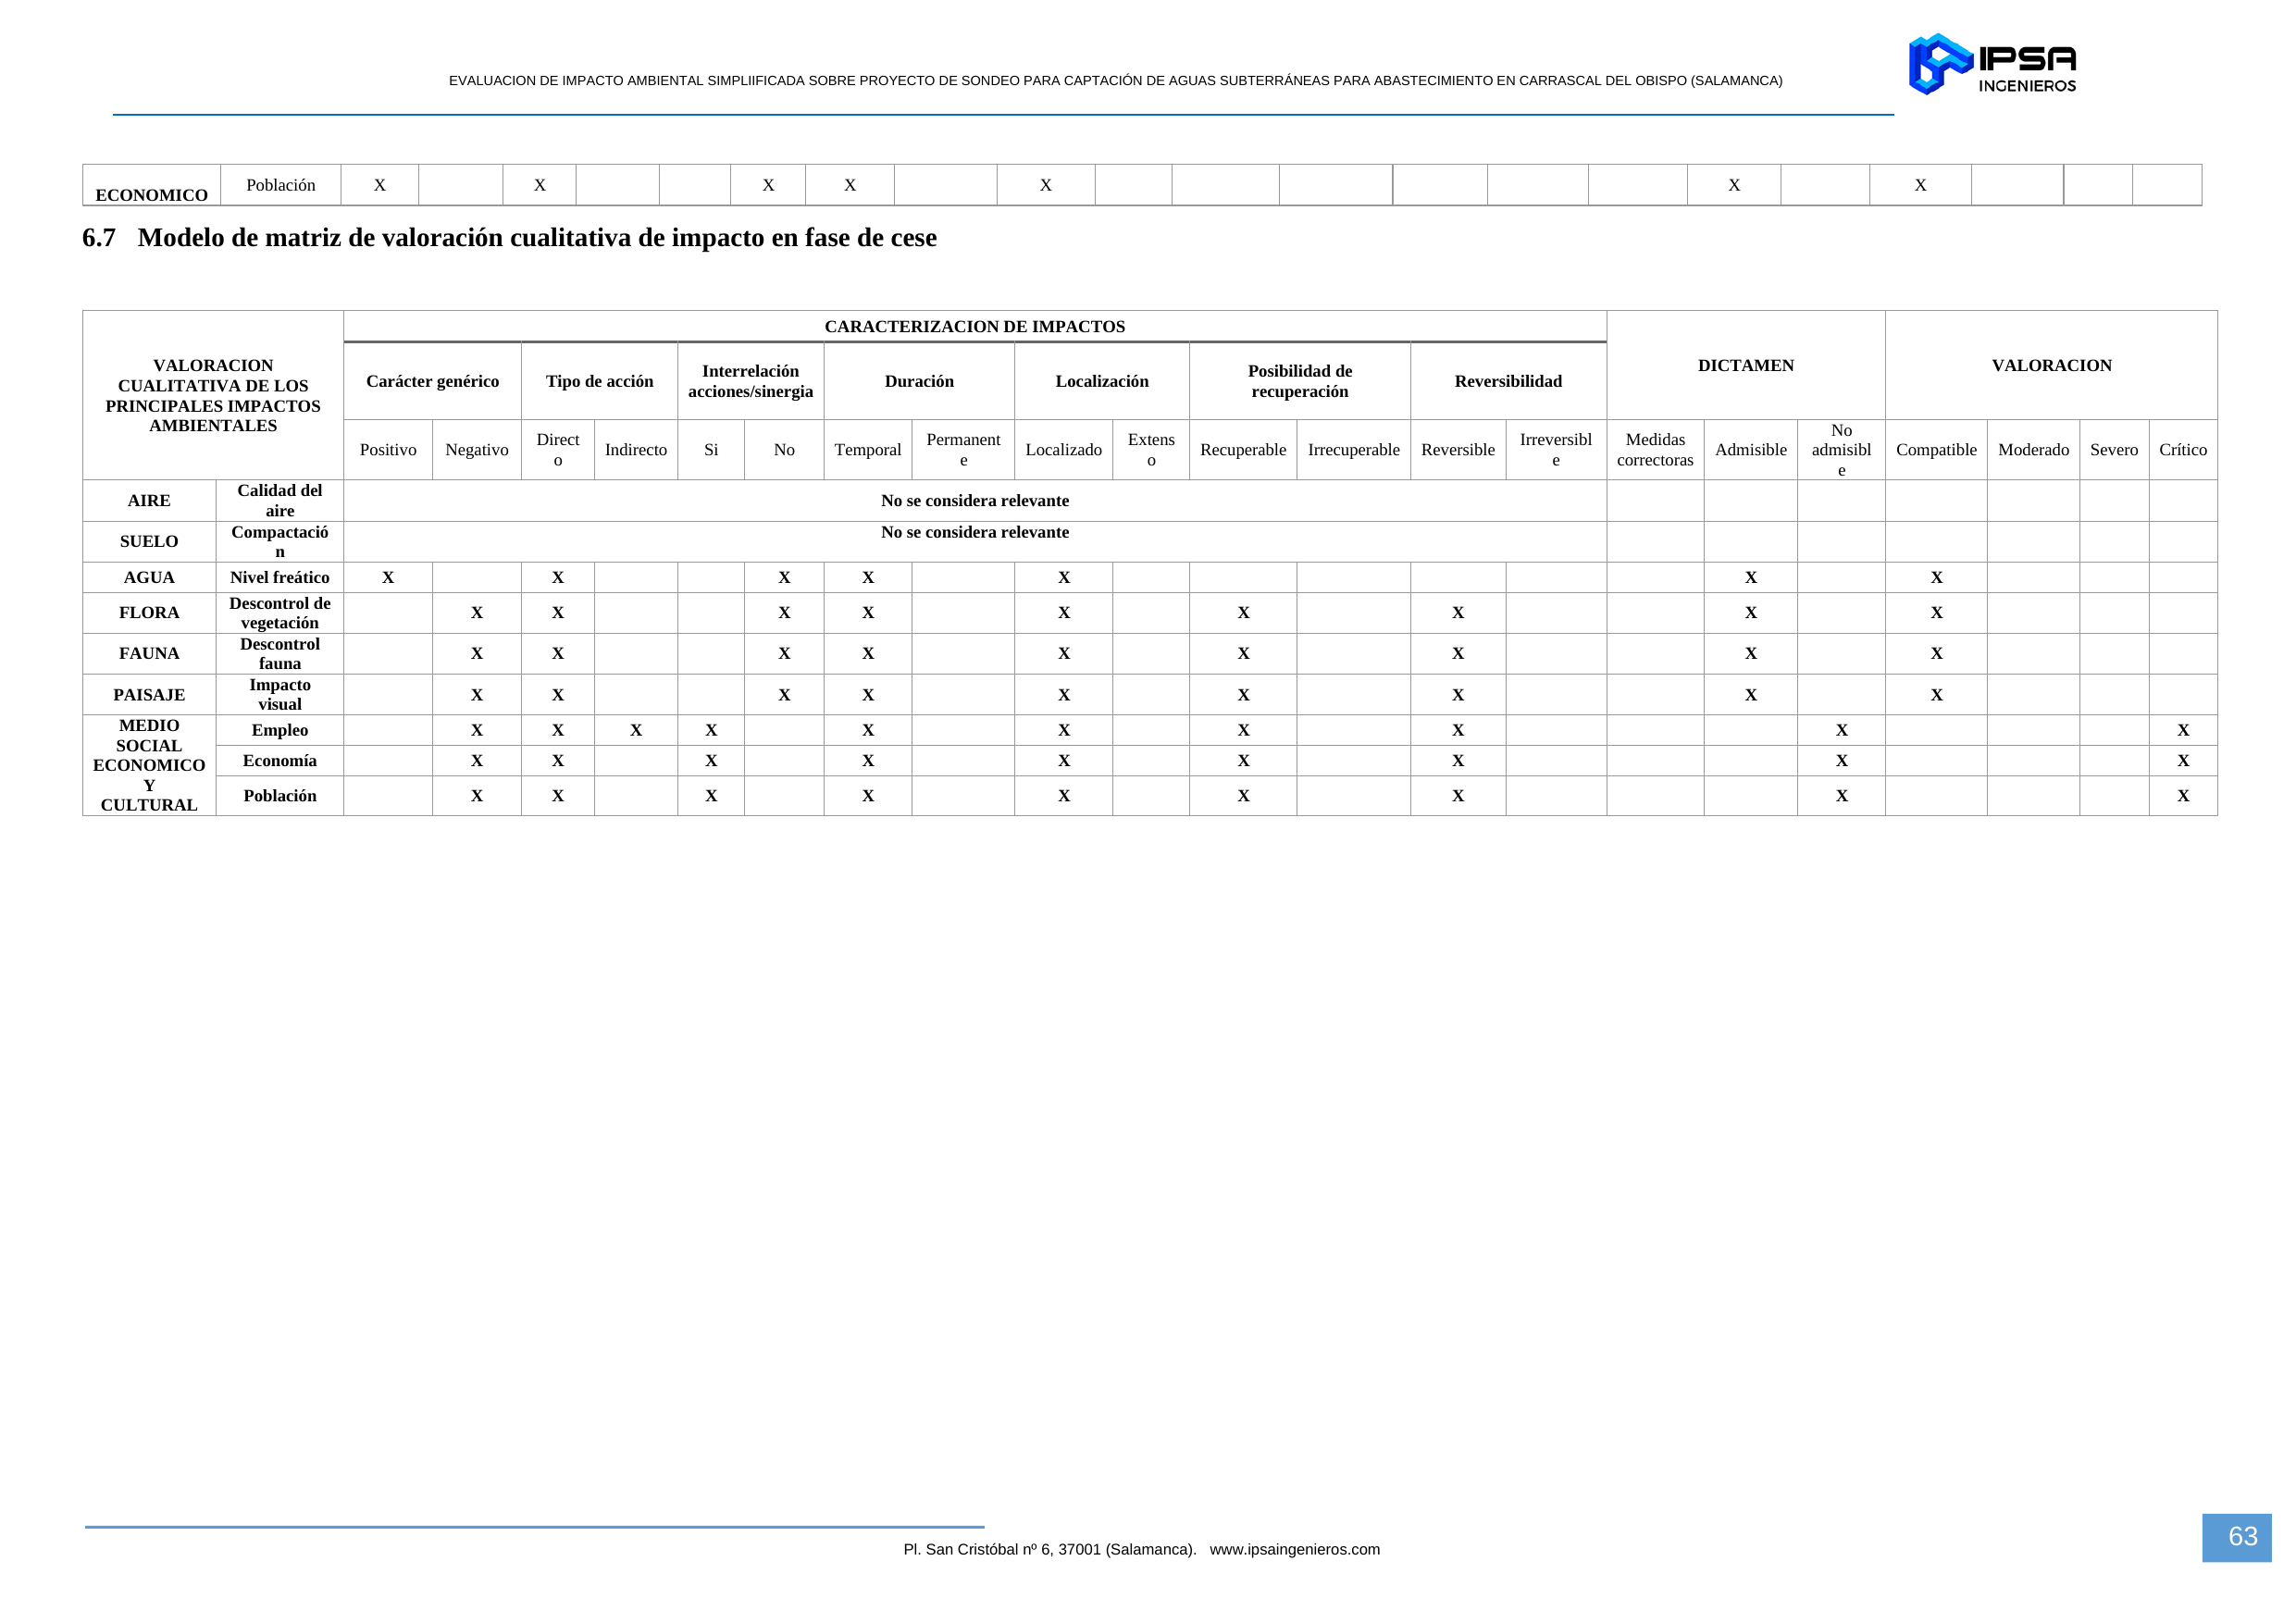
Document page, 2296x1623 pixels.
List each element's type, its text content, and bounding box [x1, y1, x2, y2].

table_cell Duración [825, 343, 1014, 419]
table_cell X [1411, 746, 1506, 775]
table_cell [1096, 165, 1172, 204]
table_cell FLORA [83, 593, 216, 633]
table_cell Directo [522, 420, 594, 479]
table_cell X [1411, 715, 1506, 745]
table_cell [1607, 715, 1704, 745]
table_cell Población [221, 165, 341, 204]
table_cell [1988, 593, 2079, 633]
table_cell [912, 746, 1014, 775]
table_cell [1607, 480, 1704, 520]
table_cell X [1190, 746, 1297, 775]
table_cell X [825, 593, 912, 633]
table_cell X [1015, 563, 1112, 591]
table_cell X [1886, 634, 1987, 674]
table_cell Posibilidad de recuperación [1190, 343, 1410, 419]
table_cell X [1705, 563, 1797, 591]
table_cell X [745, 634, 824, 674]
table_cell X [2150, 746, 2217, 775]
table_cell X [1190, 634, 1297, 674]
table_cell [1781, 165, 1869, 204]
table_cell [1507, 593, 1607, 633]
table_cell X [433, 715, 521, 745]
table_cell [2080, 776, 2149, 815]
table_cell [1886, 776, 1987, 815]
table_cell Carácter genérico [344, 343, 521, 419]
table_cell [1988, 480, 2079, 520]
table_header CARACTERIZACION DE IMPACTOS [344, 311, 1607, 341]
table_cell [1886, 715, 1987, 745]
table_cell X [522, 776, 594, 815]
table_header VALORACION CUALITATIVA DE LOS PRINCIPALES IMPACTOS AMBIENTALES [83, 311, 343, 479]
table_cell Impacto visual [217, 675, 343, 714]
table_cell [1113, 634, 1189, 674]
table_header DICTAMEN [1607, 311, 1885, 419]
table_cell X [678, 746, 744, 775]
table_cell AGUA [83, 563, 216, 591]
table_cell [1705, 715, 1797, 745]
table_cell [1798, 563, 1885, 591]
table_cell Positivo [344, 420, 432, 479]
table_cell Admisible [1705, 420, 1797, 479]
table_cell X [595, 715, 677, 745]
table_cell [1798, 480, 1885, 520]
table_cell Si [678, 420, 744, 479]
table_cell Empleo [217, 715, 343, 745]
table_cell Indirecto [595, 420, 677, 479]
table_cell Medidas correctoras [1607, 420, 1704, 479]
table_cell [1589, 165, 1687, 204]
table_cell [2150, 593, 2217, 633]
table_cell X [522, 634, 594, 674]
table_cell [1798, 634, 1885, 674]
table_cell Tipo de acción [522, 343, 677, 419]
table_cell [1705, 480, 1797, 520]
table_cell Calidad del aire [217, 480, 343, 520]
table_cell X [1015, 675, 1112, 714]
table_cell FAUNA [83, 634, 216, 674]
table_header VALORACION [1886, 311, 2217, 419]
table_cell [344, 675, 432, 714]
table_cell [1113, 715, 1189, 745]
table_cell [1607, 522, 1704, 562]
table_cell X [1886, 563, 1987, 591]
table_cell [595, 746, 677, 775]
table_cell X [678, 715, 744, 745]
table_cell X [1411, 776, 1506, 815]
table_cell Compatible [1886, 420, 1987, 479]
table_cell [595, 776, 677, 815]
table_cell X [825, 715, 912, 745]
table_cell X [522, 675, 594, 714]
table_cell X [745, 563, 824, 591]
table_cell X [433, 776, 521, 815]
table_cell [2080, 746, 2149, 775]
table_cell [2080, 634, 2149, 674]
table_cell [2150, 480, 2217, 520]
table_cell X [1015, 715, 1112, 745]
table_cell X [1870, 165, 1971, 204]
table_cell [1297, 563, 1410, 591]
table_cell Extenso [1113, 420, 1189, 479]
table_cell X [825, 563, 912, 591]
table_cell X [1886, 675, 1987, 714]
table_cell X [1190, 593, 1297, 633]
table_cell X [2150, 715, 2217, 745]
table_cell [1507, 776, 1607, 815]
table_cell [1280, 165, 1392, 204]
table_cell [1297, 746, 1410, 775]
table_cell [595, 593, 677, 633]
table_cell [1507, 563, 1607, 591]
table_cell X [522, 563, 594, 591]
table_cell [1988, 776, 2079, 815]
table_cell X [503, 165, 576, 204]
table_cell [678, 634, 744, 674]
table_cell [1886, 746, 1987, 775]
table_cell [1173, 165, 1279, 204]
table_cell [2080, 593, 2149, 633]
table_cell [1988, 522, 2079, 562]
table_cell [1886, 480, 1987, 520]
table_cell [2065, 165, 2132, 204]
table_cell Moderado [1988, 420, 2079, 479]
table_cell Irreversible [1507, 420, 1607, 479]
table_cell [1113, 776, 1189, 815]
table_cell X [522, 715, 594, 745]
table_cell X [433, 593, 521, 633]
table_cell [1507, 675, 1607, 714]
subtitle Modelo de matriz de valoración cualitativa de impacto en fase de cese [82, 221, 2203, 253]
table_cell [1297, 776, 1410, 815]
table_cell [577, 165, 659, 204]
table_cell [419, 165, 503, 204]
table_cell Irrecuperable [1297, 420, 1410, 479]
table_cell X [1798, 715, 1885, 745]
table_cell Descontrol fauna [217, 634, 343, 674]
table_cell AIRE [83, 480, 216, 520]
table_cell X [806, 165, 894, 204]
table_cell X [1411, 634, 1506, 674]
table_cell [2080, 715, 2149, 745]
table_cell [1394, 165, 1487, 204]
table_cell [595, 675, 677, 714]
table_cell Nivel freático [217, 563, 343, 591]
table_cell X [1015, 746, 1112, 775]
table_cell [1705, 776, 1797, 815]
table_cell [2080, 675, 2149, 714]
table_cell X [433, 634, 521, 674]
table_cell X [1798, 746, 1885, 775]
table_cell X [522, 593, 594, 633]
table_cell Economía [217, 746, 343, 775]
table_cell [1297, 675, 1410, 714]
table_cell X [1705, 593, 1797, 633]
table_cell X [1015, 776, 1112, 815]
table_cell Negativo [433, 420, 521, 479]
table_cell [1607, 593, 1704, 633]
table_cell [433, 563, 521, 591]
table_cell [1988, 634, 2079, 674]
table_cell Severo [2080, 420, 2149, 479]
picture [1902, 23, 2081, 96]
table_cell [1798, 675, 1885, 714]
table_cell [1798, 593, 1885, 633]
table_cell [1988, 715, 2079, 745]
table_cell X [1886, 593, 1987, 633]
table_cell [1507, 715, 1607, 745]
table_cell [912, 634, 1014, 674]
table_cell [595, 563, 677, 591]
table_cell X [998, 165, 1095, 204]
table_cell [745, 746, 824, 775]
table_cell No se considera relevante [344, 480, 1607, 520]
table_cell [1607, 563, 1704, 591]
table_cell [1607, 776, 1704, 815]
table_cell X [745, 593, 824, 633]
table_cell X [825, 776, 912, 815]
table_cell X [1798, 776, 1885, 815]
table_cell [1488, 165, 1588, 204]
table_cell [344, 634, 432, 674]
table_cell [2133, 165, 2202, 204]
table_cell [2080, 480, 2149, 520]
table_cell Reversibilidad [1411, 343, 1607, 419]
table_cell Recuperable [1190, 420, 1297, 479]
table_cell [1607, 675, 1704, 714]
table_cell [912, 715, 1014, 745]
table_cell Localización [1015, 343, 1189, 419]
table_cell Compactación [217, 522, 343, 562]
table_cell [1886, 522, 1987, 562]
table_cell [660, 165, 730, 204]
table_cell [1988, 563, 2079, 591]
table_cell [912, 593, 1014, 633]
table_cell [2150, 634, 2217, 674]
table_cell [1972, 165, 2063, 204]
table_cell X [344, 563, 432, 591]
table_cell [1607, 746, 1704, 775]
table_cell [1988, 675, 2079, 714]
table_cell [912, 675, 1014, 714]
table_cell [1113, 746, 1189, 775]
table_cell X [2150, 776, 2217, 815]
table_cell X [433, 675, 521, 714]
table_cell X [1411, 675, 1506, 714]
table_cell X [678, 776, 744, 815]
table_cell X [522, 746, 594, 775]
table_cell No se considera relevante [344, 522, 1607, 562]
table_cell [2080, 522, 2149, 562]
table_cell X [1705, 675, 1797, 714]
table_cell SUELO [83, 522, 216, 562]
table_cell Descontrol de vegetación [217, 593, 343, 633]
table_cell [1113, 675, 1189, 714]
table_cell [1607, 634, 1704, 674]
table_cell [344, 715, 432, 745]
table_cell [2150, 675, 2217, 714]
table_cell [678, 593, 744, 633]
table_cell [745, 715, 824, 745]
table_cell MEDIO SOCIAL ECONOMICO Y CULTURAL [83, 715, 216, 815]
table_cell [1411, 563, 1506, 591]
table_cell X [1015, 593, 1112, 633]
table_cell [1297, 593, 1410, 633]
table_cell Localizado [1015, 420, 1112, 479]
table_cell [912, 563, 1014, 591]
table_cell X [1015, 634, 1112, 674]
table_cell [344, 746, 432, 775]
table_cell [1113, 563, 1189, 591]
table_cell X [745, 675, 824, 714]
table_cell Reversible [1411, 420, 1506, 479]
table_cell Población [217, 776, 343, 815]
table_cell [1297, 715, 1410, 745]
table_cell [2080, 563, 2149, 591]
table_cell [1988, 746, 2079, 775]
table_cell [1705, 746, 1797, 775]
table_cell X [1190, 675, 1297, 714]
table_cell [678, 563, 744, 591]
table_cell [1190, 563, 1297, 591]
table_cell X [341, 165, 418, 204]
table_cell [344, 776, 432, 815]
table_cell [895, 165, 997, 204]
table_cell [678, 675, 744, 714]
table_cell [344, 593, 432, 633]
table_cell Interrelación acciones/sinergia [678, 343, 824, 419]
table_cell [1705, 522, 1797, 562]
table_cell Crítico [2150, 420, 2217, 479]
table_cell No admisible [1798, 420, 1885, 479]
table_cell [1507, 746, 1607, 775]
table_cell No [745, 420, 824, 479]
table_cell [1297, 634, 1410, 674]
table_cell [595, 634, 677, 674]
table_cell [2150, 522, 2217, 562]
table_cell Permanente [912, 420, 1014, 479]
table_cell X [1411, 593, 1506, 633]
table_cell [745, 776, 824, 815]
table_cell X [1190, 715, 1297, 745]
table_cell X [1705, 634, 1797, 674]
table_cell [1798, 522, 1885, 562]
table_cell X [433, 746, 521, 775]
table_cell X [825, 746, 912, 775]
table_cell X [825, 675, 912, 714]
table_cell [2150, 563, 2217, 591]
table_cell Temporal [825, 420, 912, 479]
table_cell [1507, 634, 1607, 674]
table_cell X [1190, 776, 1297, 815]
table_cell [912, 776, 1014, 815]
table_cell PAISAJE [83, 675, 216, 714]
table_cell X [825, 634, 912, 674]
table_cell [1113, 593, 1189, 633]
table_cell X [731, 165, 805, 204]
table_cell X [1688, 165, 1781, 204]
